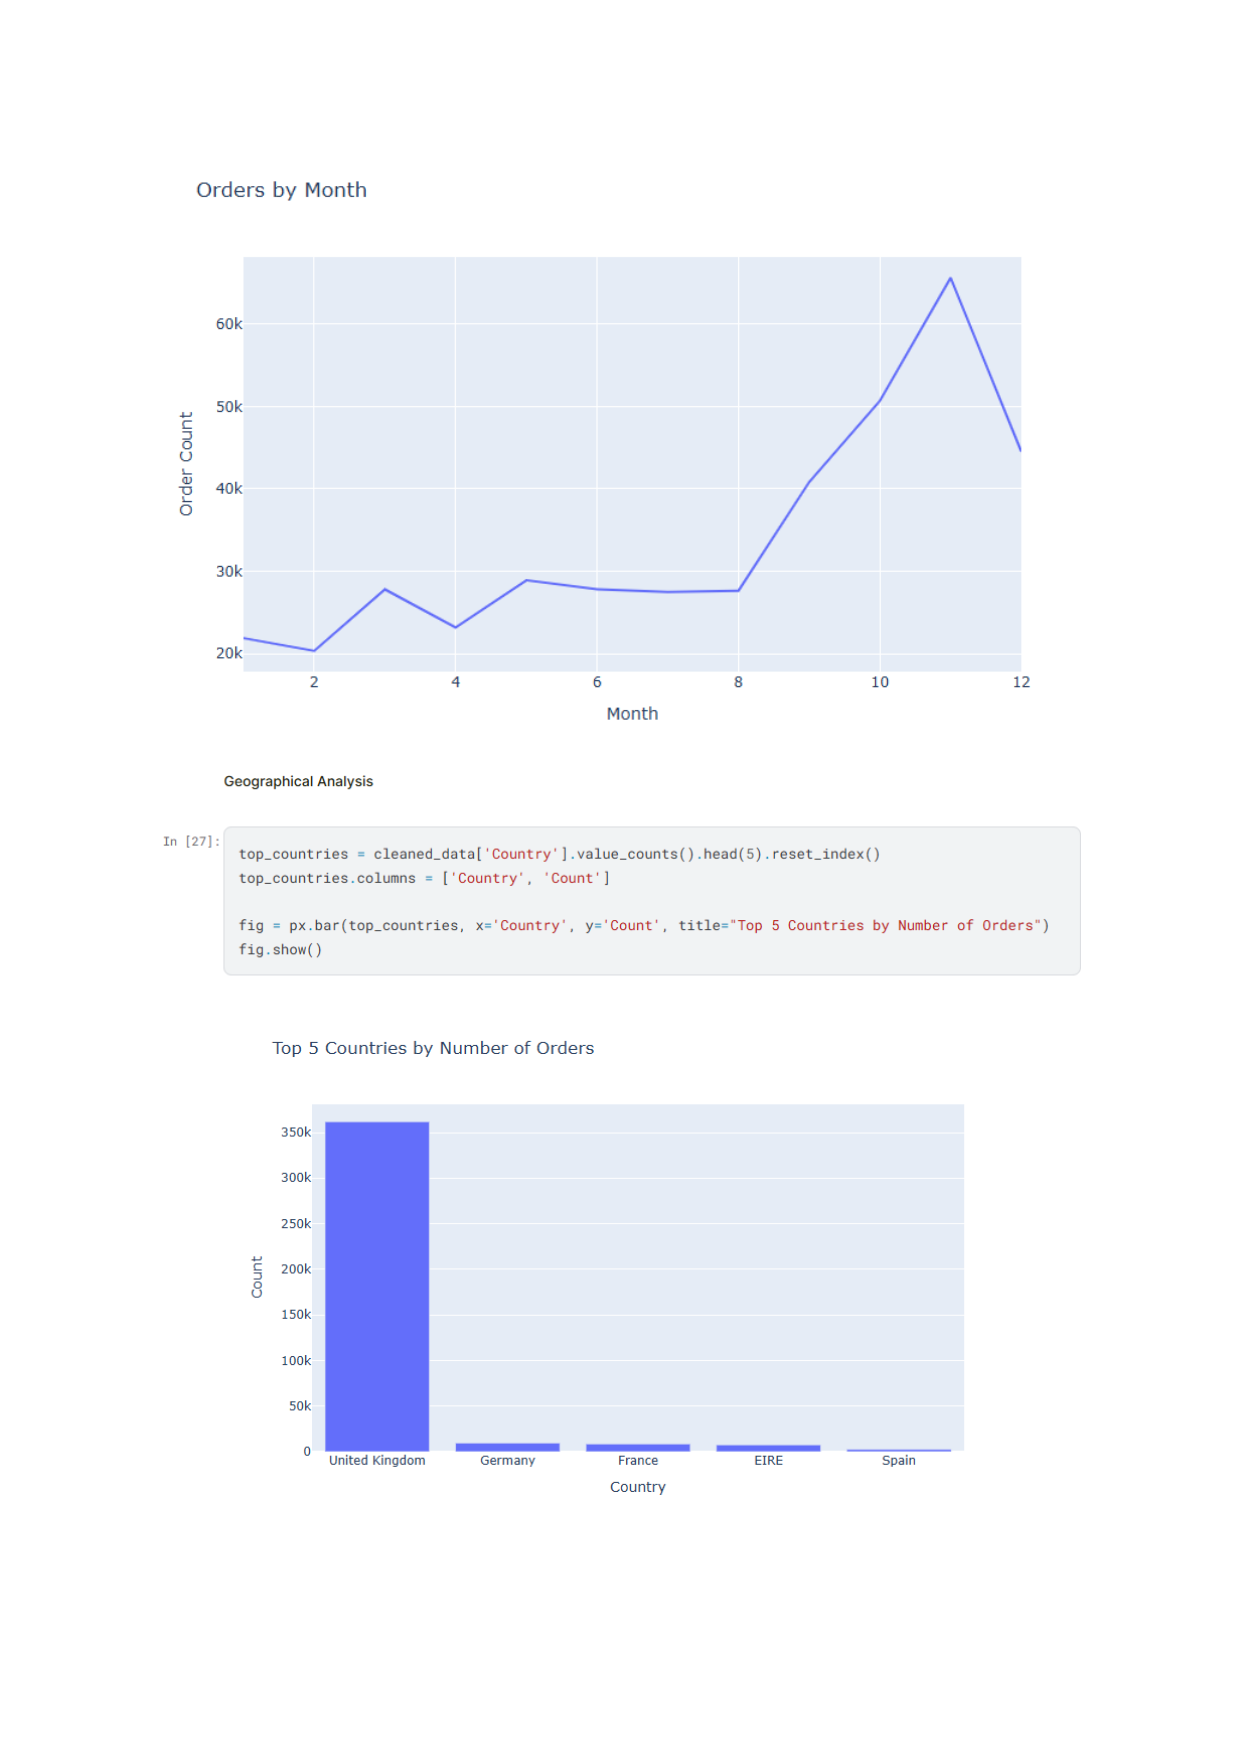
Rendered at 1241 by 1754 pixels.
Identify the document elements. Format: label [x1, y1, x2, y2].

picture [150, 150, 1091, 751]
picture [150, 758, 1091, 1498]
